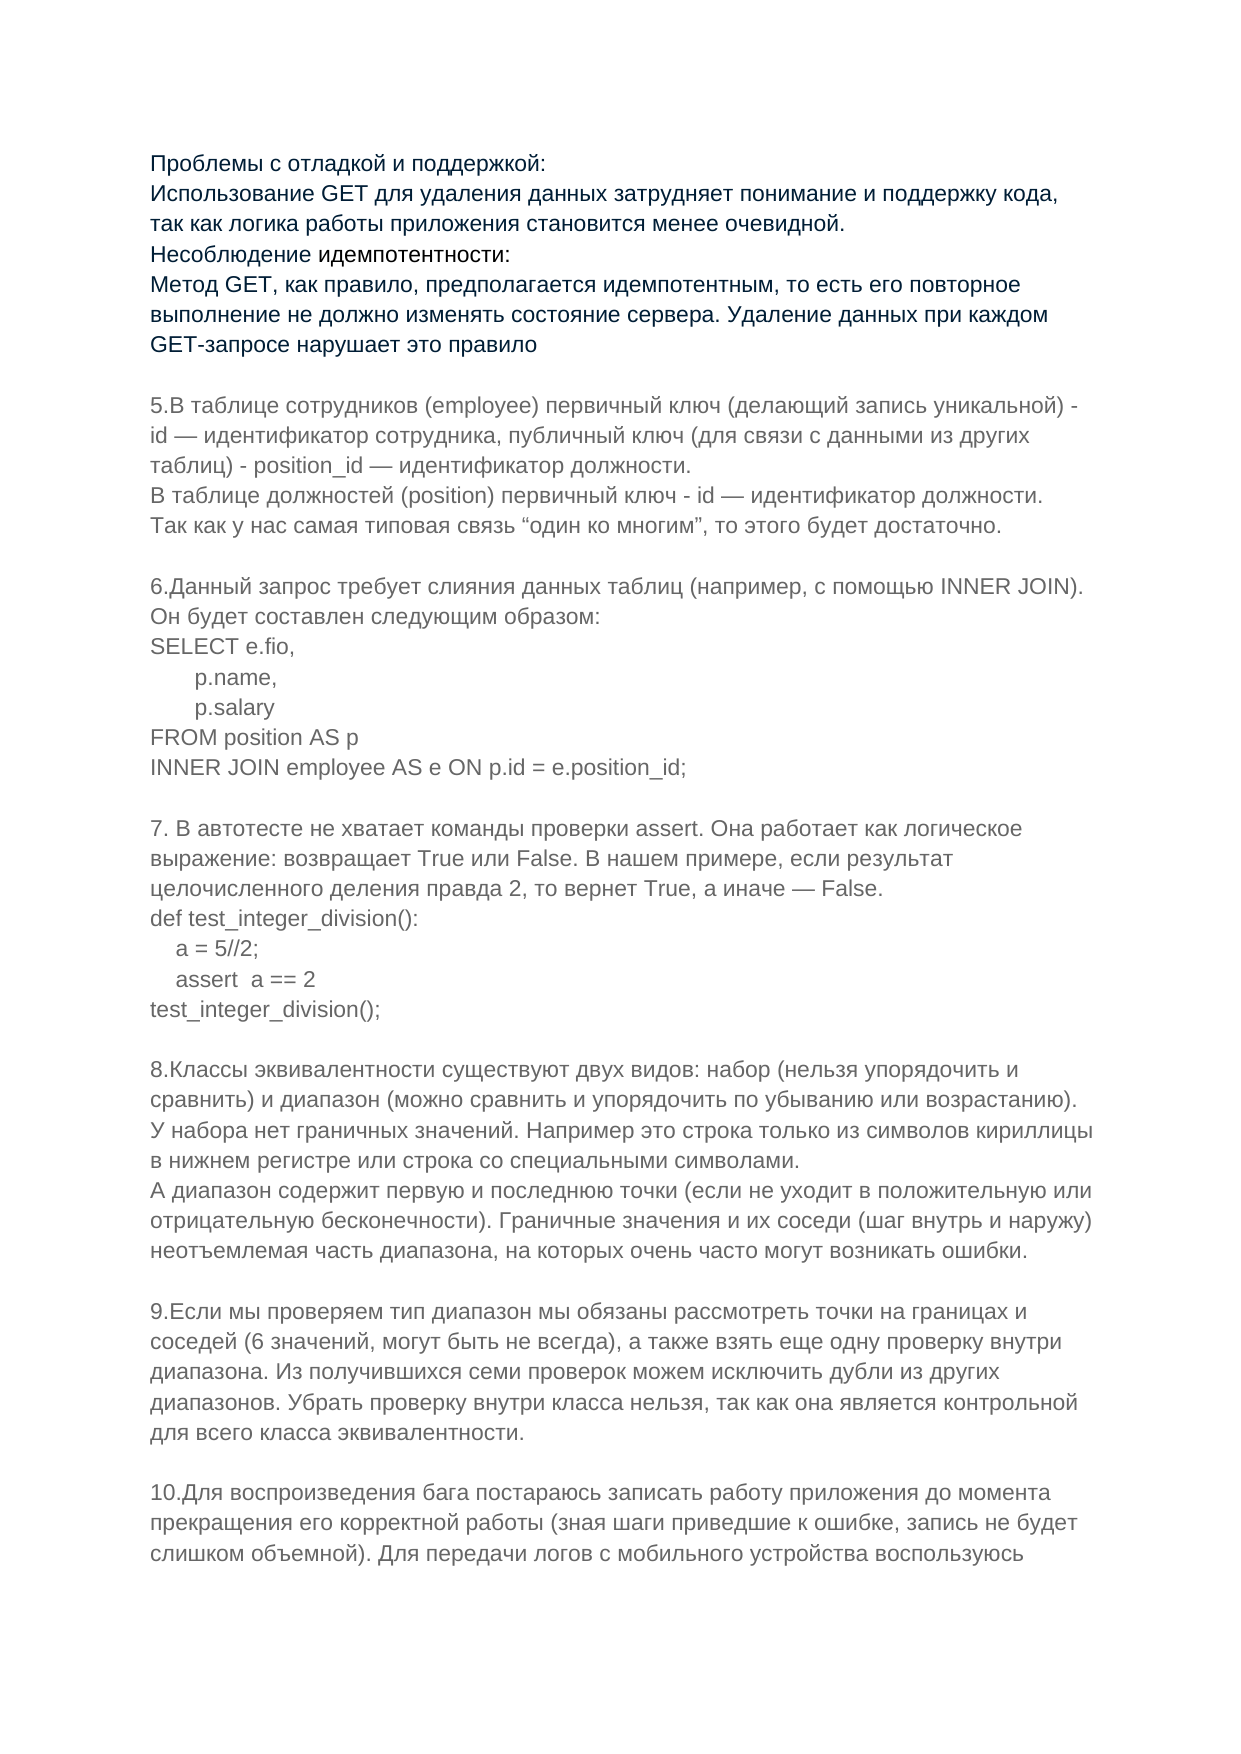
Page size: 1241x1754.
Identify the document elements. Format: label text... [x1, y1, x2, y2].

text В таблице должностей (position) первичный ключ - id — идентификатор должности. [150, 482, 1094, 509]
text p.name, [150, 663, 1094, 690]
text Несоблюдение идемпотентности: Метод GET, как правило, предполагается идемпотентным, то есть его повторное выполнение не должно изменять состояние сервера. Удаление данных при каждом GET-запросе нарушает это правило [150, 241, 1094, 358]
text SELECT e.fio, [150, 633, 1094, 660]
text def test_integer_division(): [150, 905, 1094, 932]
text А диапазон содержит первую и последнюю точки (если не уходит в положительную или отрицательную бесконечности). Граничные значения и их соседи (шаг внутрь и наружу) неотъемлемая часть диапазона, на которых очень часто могут возникать ошибки. [150, 1177, 1094, 1264]
text 6.Данный запрос требует слияния данных таблиц (например, с помощью INNER JOIN). Он будет составлен следующим образом: [150, 573, 1094, 629]
text 9.Если мы проверяем тип диапазон мы обязаны рассмотреть точки на границах и соседей (6 значений, могут быть не всегда), а также взять еще одну проверку внутри диапазона. Из получившихся семи проверок можем исключить дубли из других диапазонов. Убрать проверку внутри класса нельзя, так как она является контрольной для всего класса эквивалентности. [150, 1298, 1094, 1445]
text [150, 1479, 1094, 1566]
text p.salary [150, 694, 1094, 720]
text 8.Классы эквивалентности существуют двух видов: набор (нельзя упорядочить и сравнить) и диапазон (можно сравнить и упорядочить по убыванию или возрастанию). [150, 1056, 1094, 1113]
text У набора нет граничных значений. Например это строка только из символов кириллицы в нижнем регистре или строка со специальными символами. [150, 1117, 1094, 1173]
text 5.В таблице сотрудников (employee) первичный ключ (делающий запись уникальной) - id — идентификатор сотрудника, публичный ключ (для связи с данными из других таблиц) - position_id — идентификатор должности. [150, 392, 1094, 478]
text FROM position AS p [150, 724, 1094, 750]
text 7. В автотесте не хватает команды проверки assert. Она работает как логическое выражение: возвращает True или False. В нашем примере, если результат целочисленного деления правда 2, то вернет True, а иначе — False. [150, 814, 1094, 901]
text INNER JOIN employee AS e ON p.id = e.position_id; [150, 754, 1094, 781]
text a = 5//2; [150, 935, 1094, 962]
text assert a == 2 [150, 966, 1094, 992]
text Проблемы с отладкой и поддержкой: Использование GET для удаления данных затрудняет понимание и поддержку кода, так как логика работы приложения становится менее очевидной. [150, 150, 1094, 237]
text test_integer_division(); [150, 996, 1094, 1022]
text Так как у нас самая типовая связь “один ко многим”, то этого будет достаточно. [150, 512, 1094, 539]
